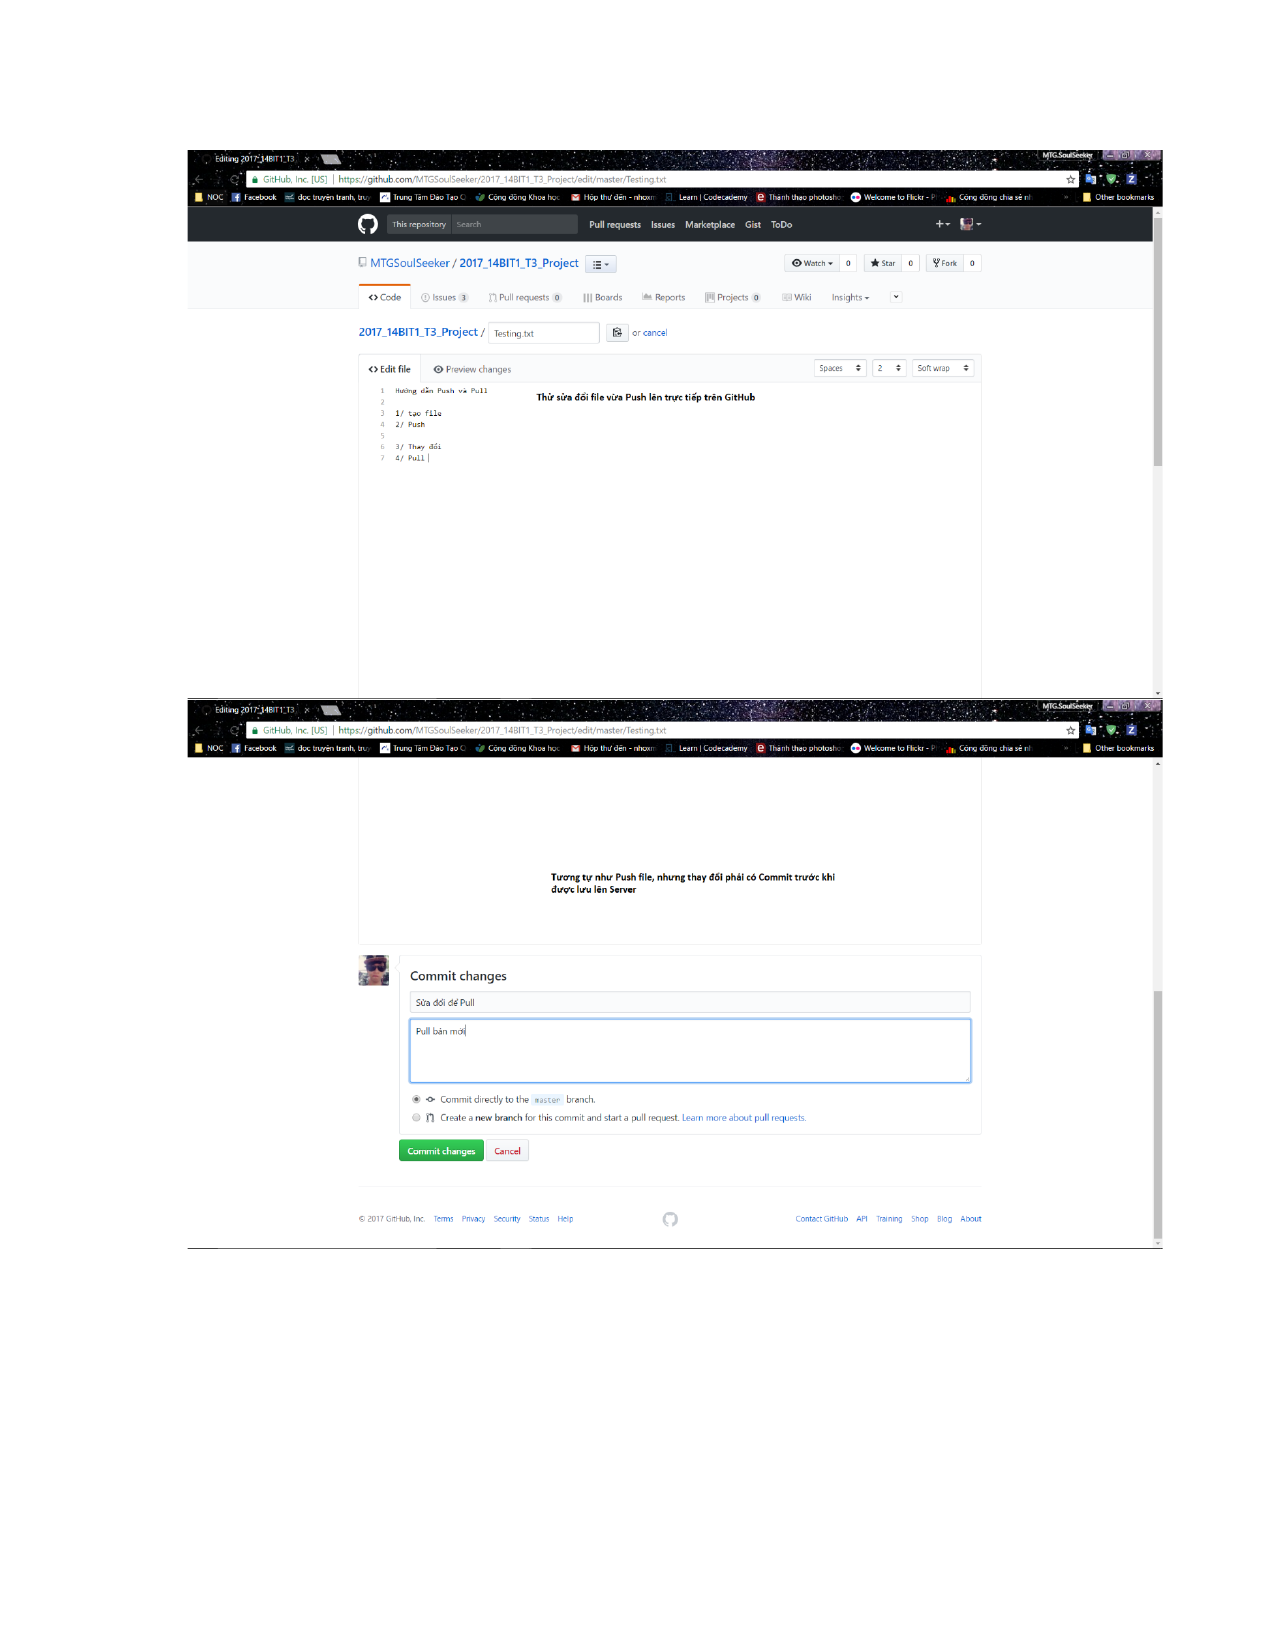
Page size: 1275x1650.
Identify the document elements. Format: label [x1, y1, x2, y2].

picture [187, 150, 1163, 699]
picture [187, 700, 1163, 1249]
